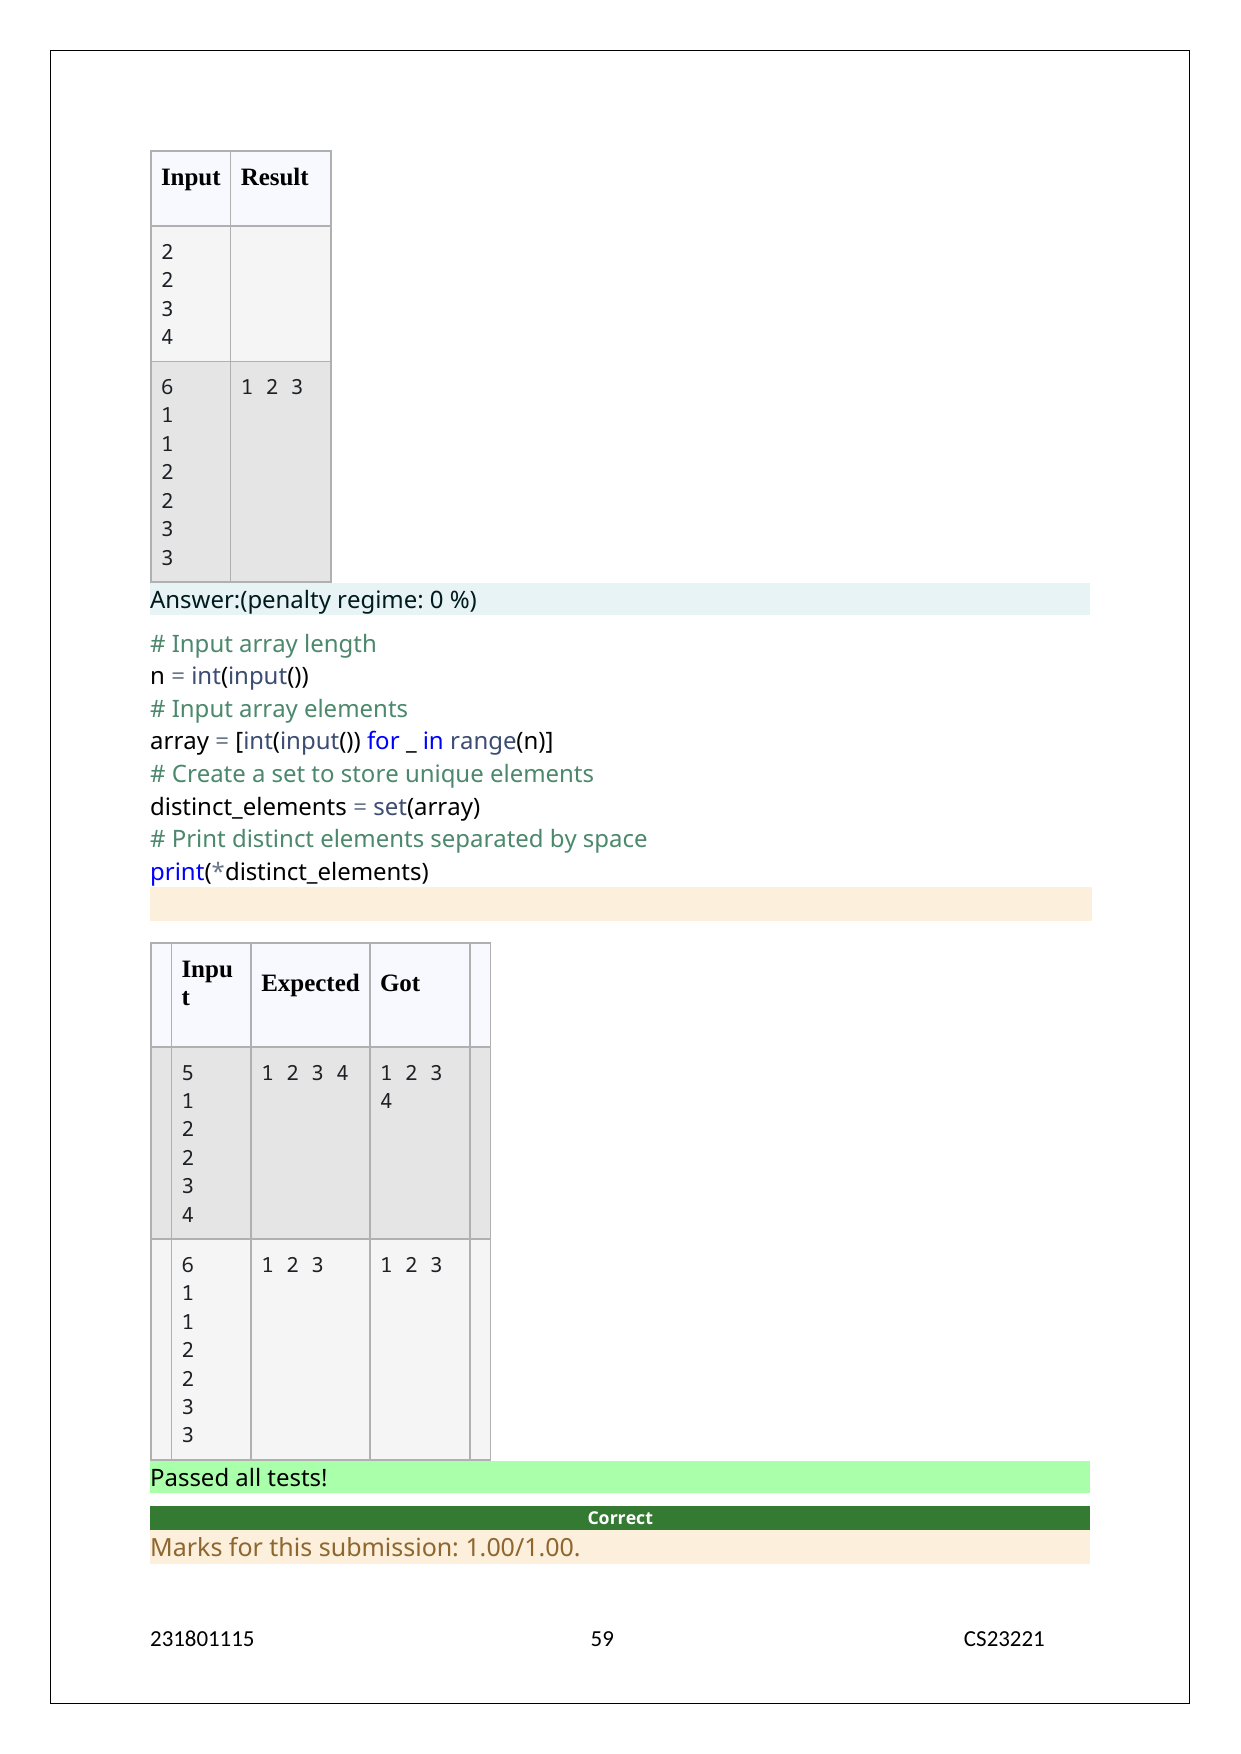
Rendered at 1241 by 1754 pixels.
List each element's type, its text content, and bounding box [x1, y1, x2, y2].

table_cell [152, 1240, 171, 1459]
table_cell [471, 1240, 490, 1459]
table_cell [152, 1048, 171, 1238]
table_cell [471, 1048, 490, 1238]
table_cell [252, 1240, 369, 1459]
text # Create a set to store unique elements [150, 757, 1090, 789]
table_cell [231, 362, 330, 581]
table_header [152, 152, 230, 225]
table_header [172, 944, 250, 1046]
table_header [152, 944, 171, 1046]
text # Print distinct elements separated by space [150, 822, 1090, 854]
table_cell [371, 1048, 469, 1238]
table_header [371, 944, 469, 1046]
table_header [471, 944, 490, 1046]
text Correct [150, 1506, 1090, 1530]
text distinct_elements = set(array) [150, 789, 1090, 822]
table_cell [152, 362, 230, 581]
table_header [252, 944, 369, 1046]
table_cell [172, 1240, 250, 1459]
text # Input array length [150, 626, 1090, 659]
text n = int(input()) [150, 659, 1090, 692]
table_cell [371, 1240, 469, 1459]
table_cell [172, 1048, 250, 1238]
text # Input array elements [150, 692, 1090, 724]
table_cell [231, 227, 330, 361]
text array = [int(input()) for _ in range(n)] [150, 724, 1090, 757]
text Marks for this submission: 1.00/1.00. [150, 1530, 1090, 1564]
text Answer:(penalty regime: 0 %) [150, 583, 1090, 615]
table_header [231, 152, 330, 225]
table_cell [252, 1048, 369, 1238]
text Passed all tests! [150, 1461, 1090, 1493]
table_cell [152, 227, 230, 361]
text print(*distinct_elements) [150, 854, 1090, 887]
